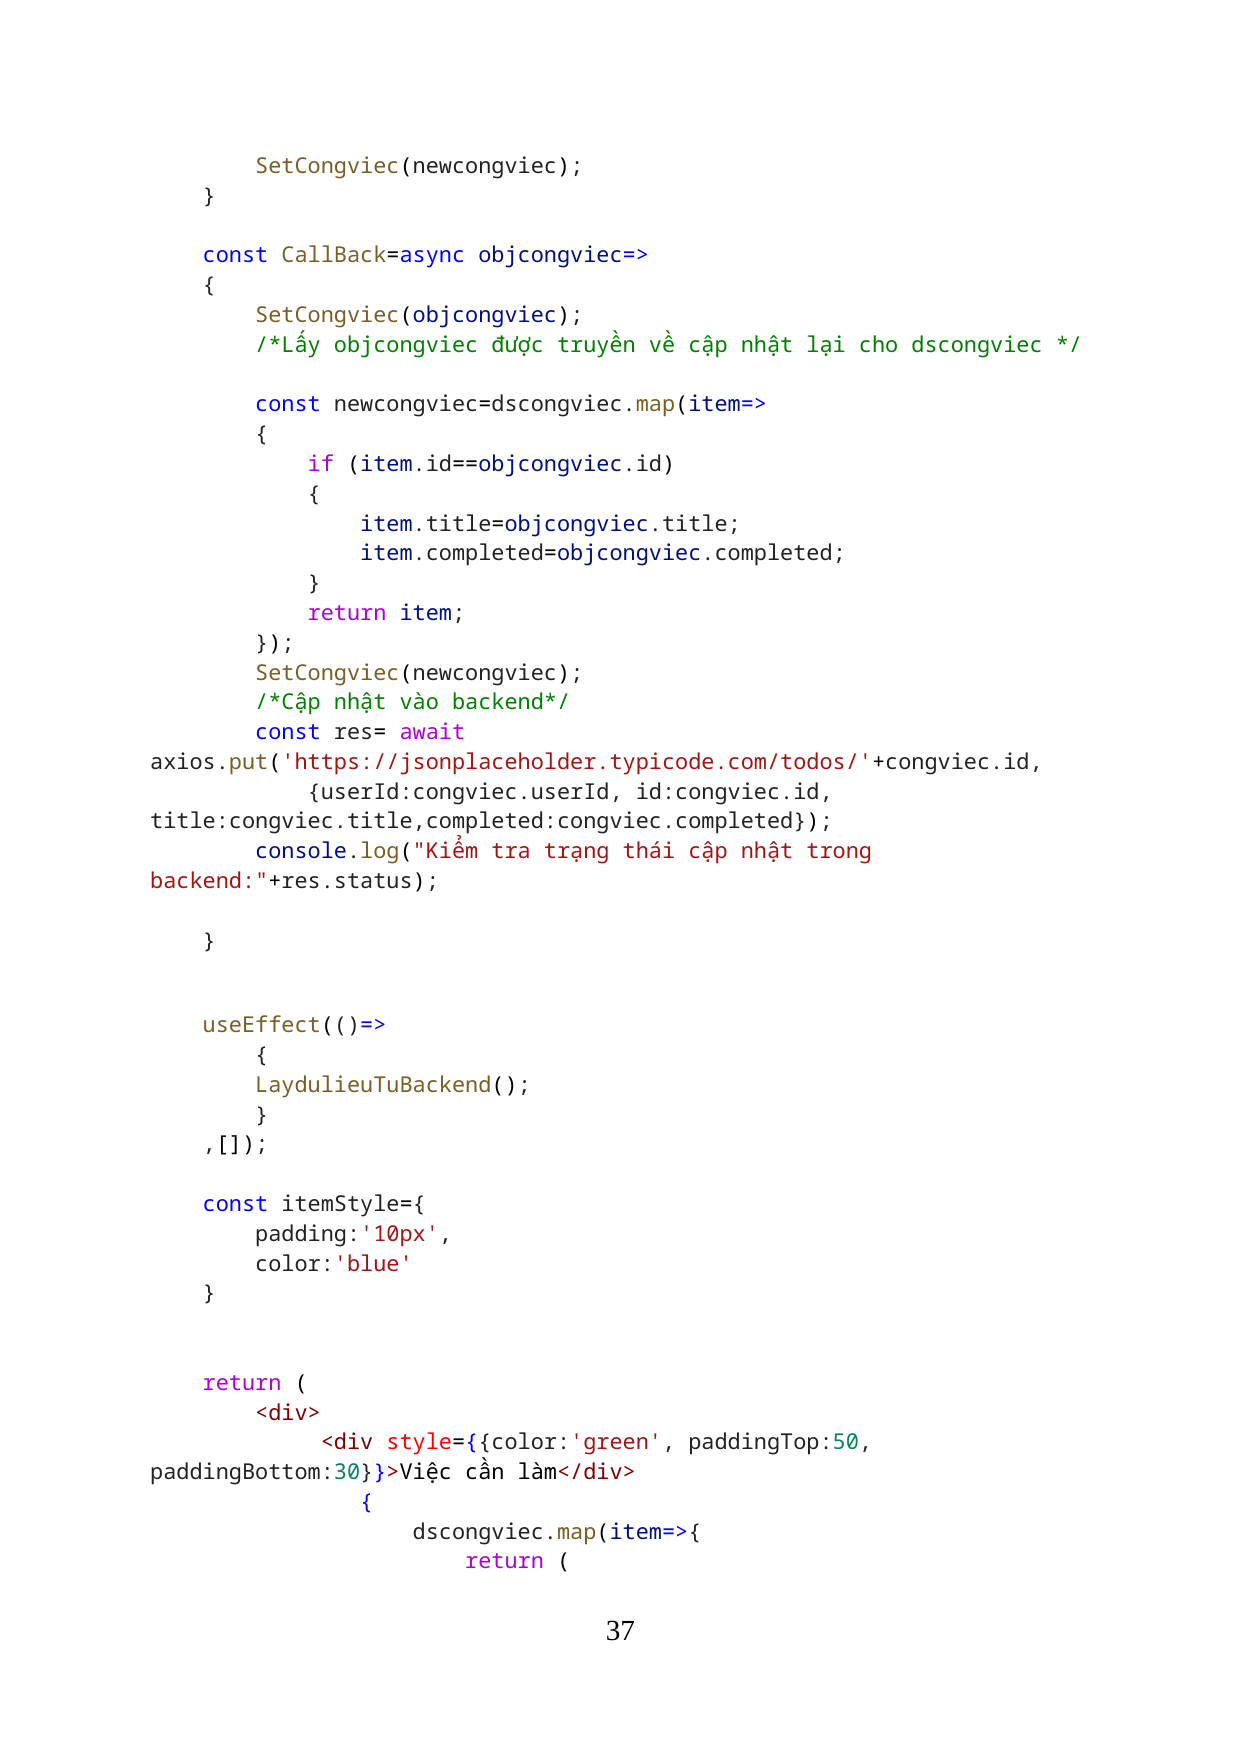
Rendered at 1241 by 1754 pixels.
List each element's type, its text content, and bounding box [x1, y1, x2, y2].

text } [150, 567, 1090, 597]
text const newcongviec=dscongviec.map(item=> [150, 388, 1090, 418]
text dscongviec.map(item=>{ [150, 1516, 1090, 1545]
text console.log("Kiểm tra trạng thái cập nhật trong backend:"+res.status); [150, 835, 1090, 895]
text <div style={{color:'green', paddingTop:50, paddingBottom:30}}>Việc cần làm</div> [150, 1426, 1090, 1486]
text if (item.id==objcongviec.id) [150, 448, 1090, 478]
text { [150, 418, 1090, 448]
text useEffect(()=> [150, 1009, 1090, 1039]
text return ( [150, 1367, 1090, 1396]
text SetCongviec(newcongviec); [150, 656, 1090, 686]
text color:'blue' [150, 1247, 1090, 1277]
text return ( [150, 1545, 1090, 1575]
text item.title=objcongviec.title; [150, 507, 1090, 537]
text { [150, 478, 1090, 507]
text LaydulieuTuBackend(); [150, 1069, 1090, 1098]
text /*Cập nhật vào backend*/ [150, 686, 1090, 716]
text {userId:congviec.userId, id:congviec.id, title:congviec.title,completed:congviec.completed}); [150, 776, 1090, 835]
text { [150, 269, 1090, 299]
text padding:'10px', [150, 1218, 1090, 1247]
text const itemStyle={ [150, 1188, 1090, 1218]
text SetCongviec(newcongviec); [150, 150, 1090, 180]
text return item; [150, 597, 1090, 627]
text { [150, 1039, 1090, 1069]
text const res= await axios.put('https://jsonplaceholder.typicode.com/todos/'+congviec.id, [150, 716, 1090, 776]
text <div> [150, 1396, 1090, 1426]
text } [150, 1277, 1090, 1307]
text }); [150, 627, 1090, 656]
text { [150, 1486, 1090, 1516]
text /*Lấy objcongviec được truyền về cập nhật lại cho dscongviec */ [150, 329, 1090, 358]
text } [150, 924, 1090, 954]
text const CallBack=async objcongviec=> [150, 239, 1090, 269]
text SetCongviec(objcongviec); [150, 299, 1090, 329]
text ,[]); [150, 1128, 1090, 1158]
text } [150, 1098, 1090, 1128]
text item.completed=objcongviec.completed; [150, 537, 1090, 567]
text } [150, 180, 1090, 209]
